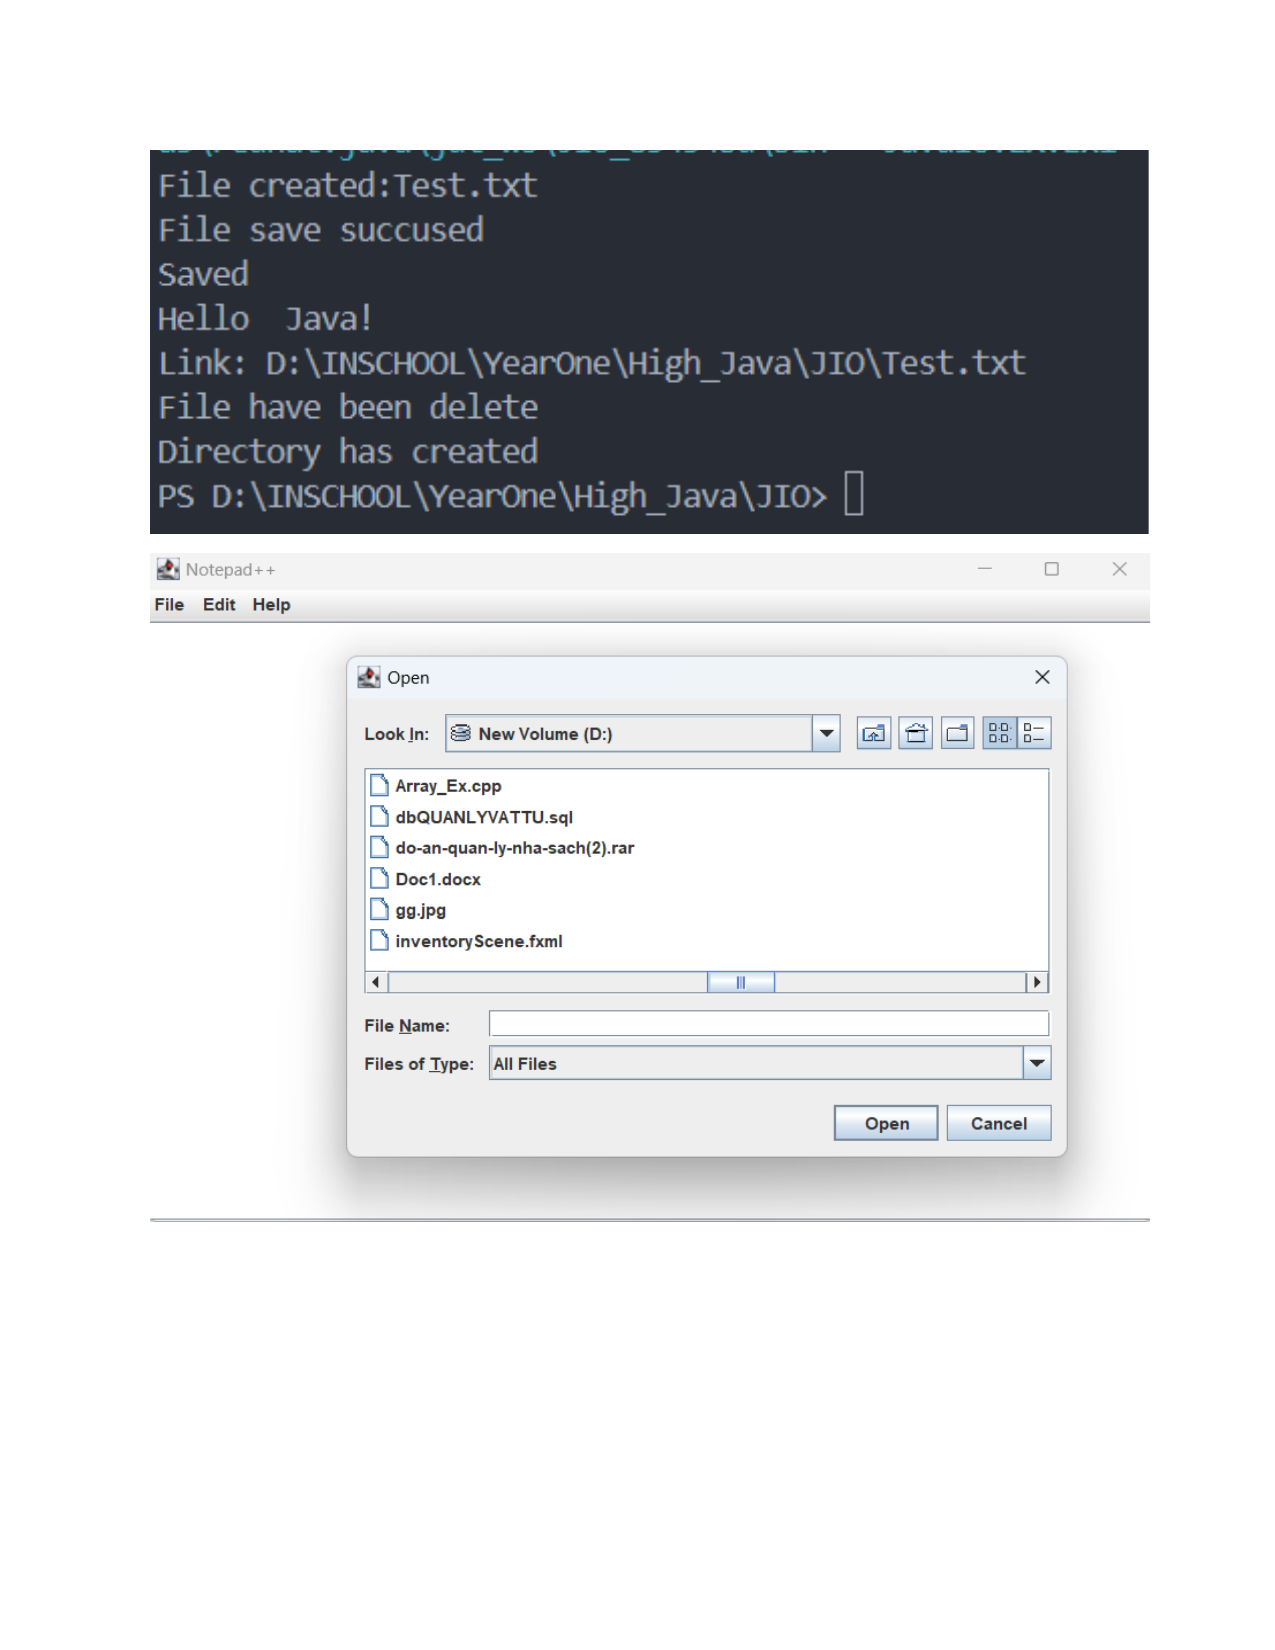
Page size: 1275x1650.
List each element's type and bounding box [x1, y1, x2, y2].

picture [150, 150, 1149, 534]
picture [150, 553, 1150, 1222]
